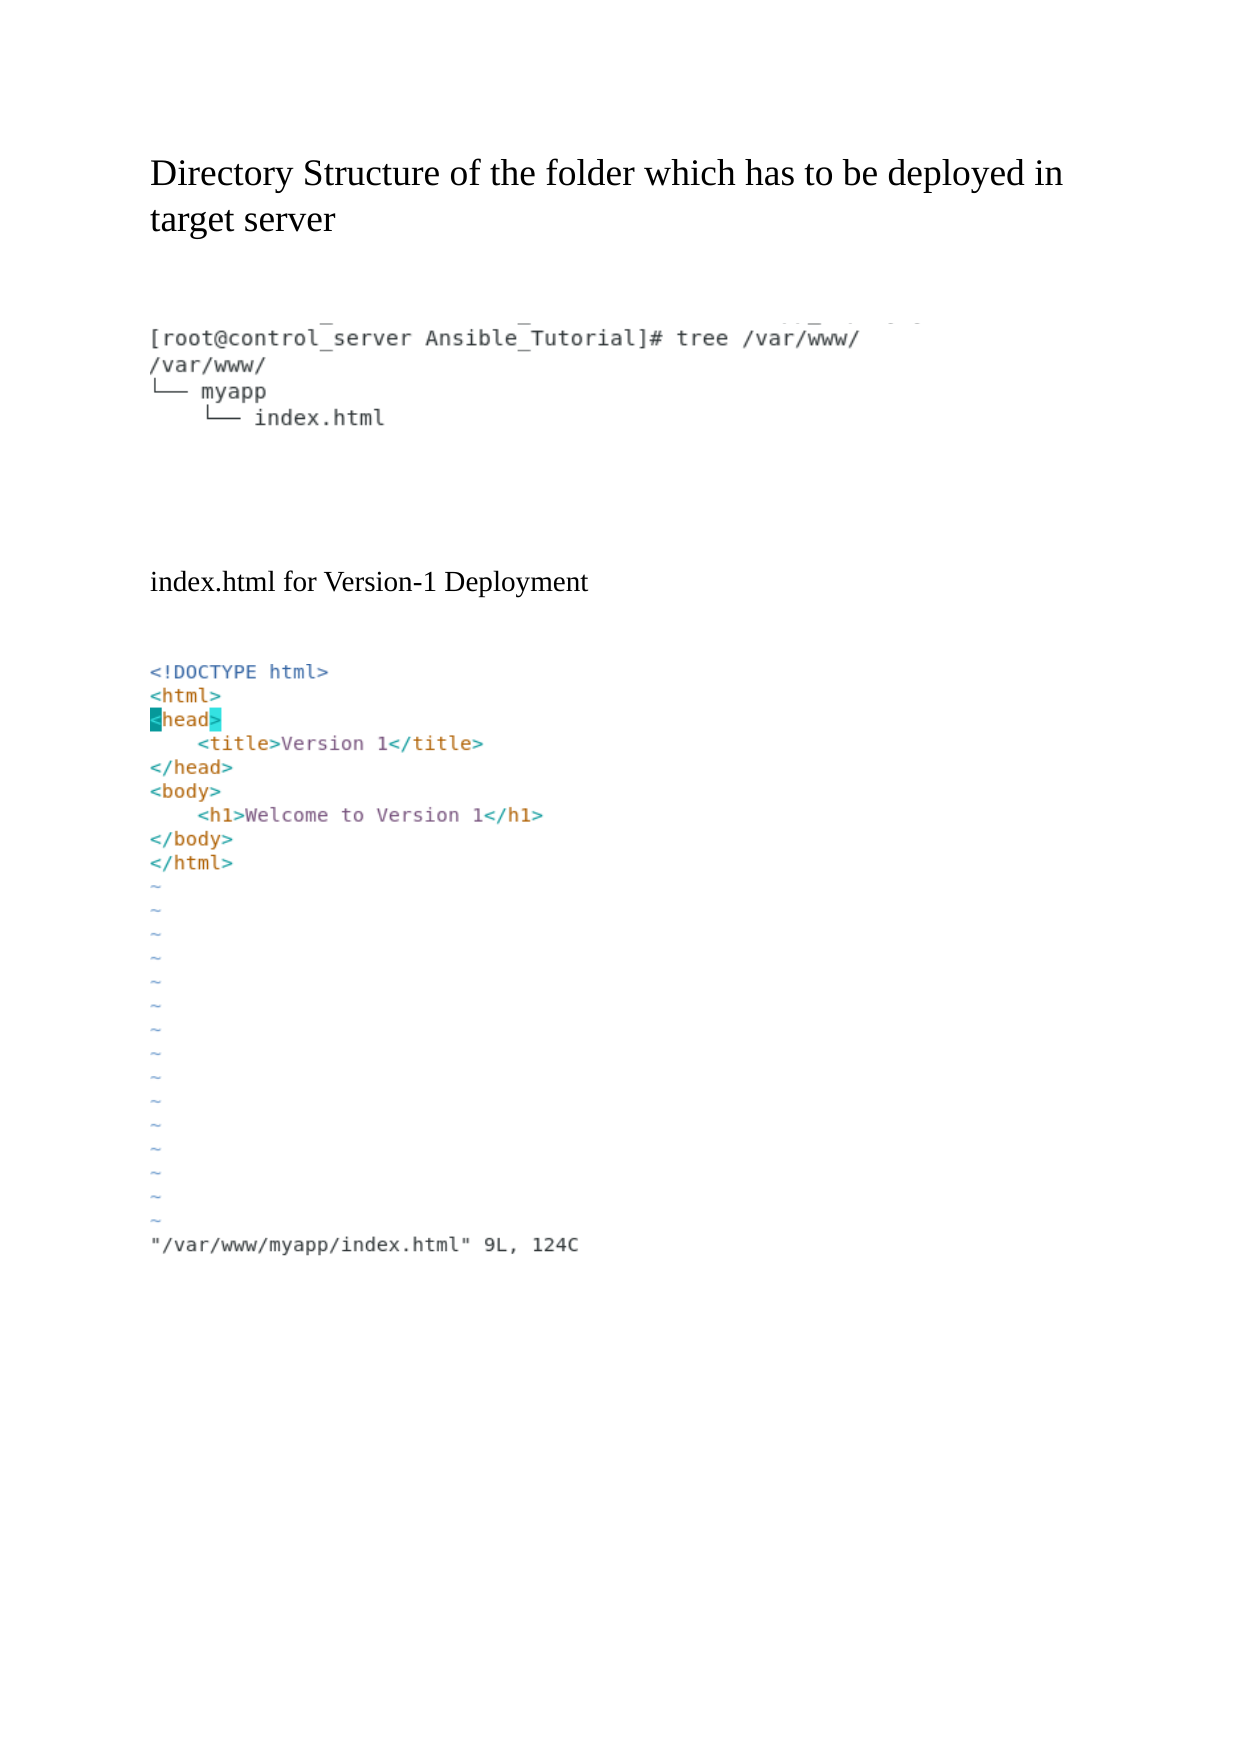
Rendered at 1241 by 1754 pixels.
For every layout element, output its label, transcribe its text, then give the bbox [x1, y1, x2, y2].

text index.html for Version-1 Deployment [150, 564, 1090, 598]
text Directory Structure of the folder which has to be deployed in target server [150, 150, 1090, 240]
picture [150, 323, 1091, 446]
picture [150, 664, 1091, 1258]
